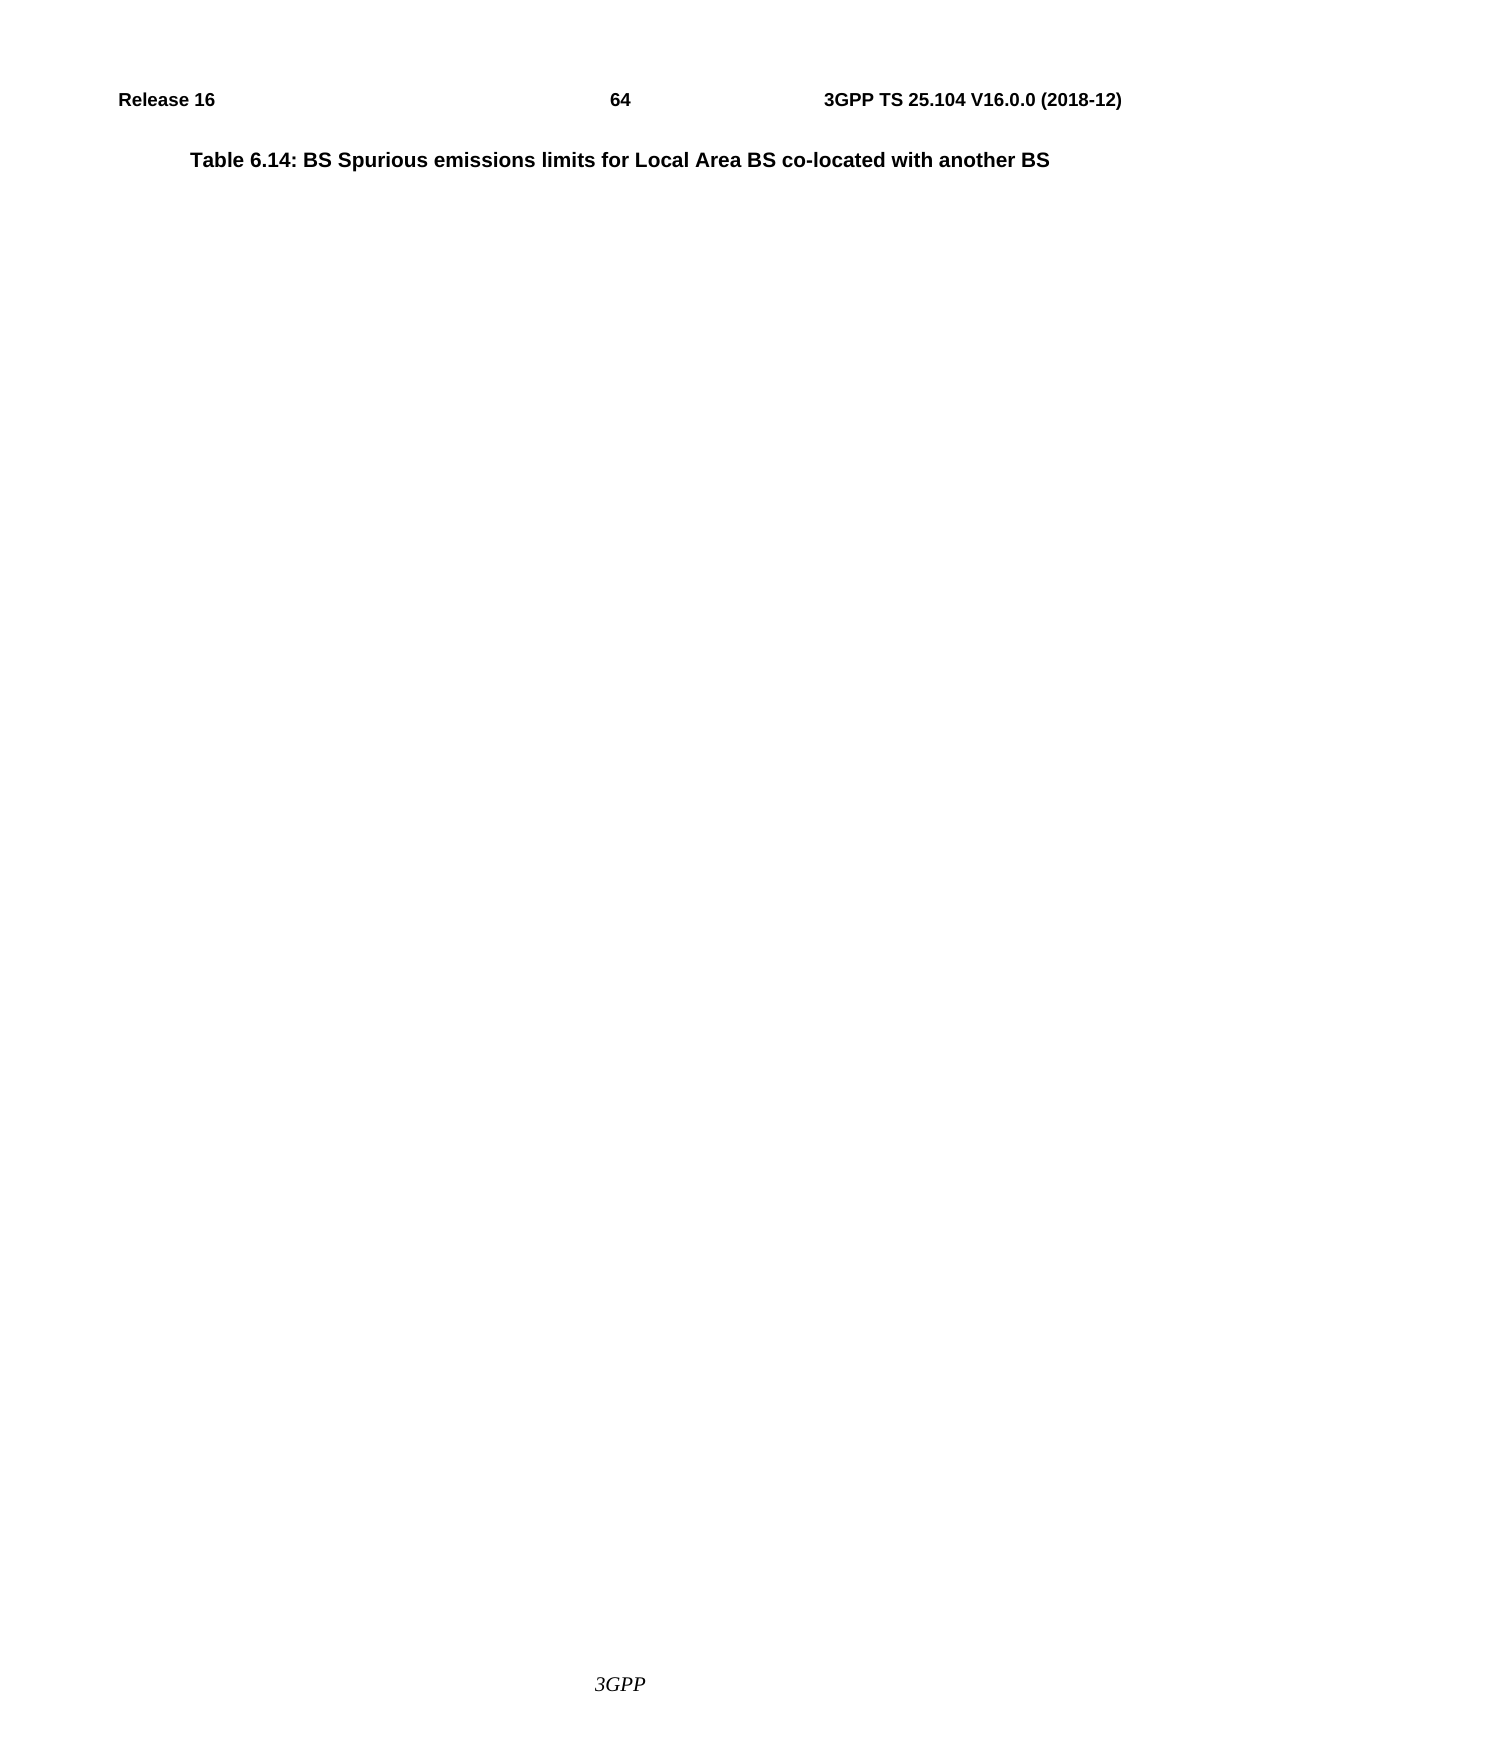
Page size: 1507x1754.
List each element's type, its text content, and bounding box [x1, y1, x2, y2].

text Table 6.14: BS Spurious emissions limits for Local Area BS co-located with another BS [118, 147, 1122, 171]
